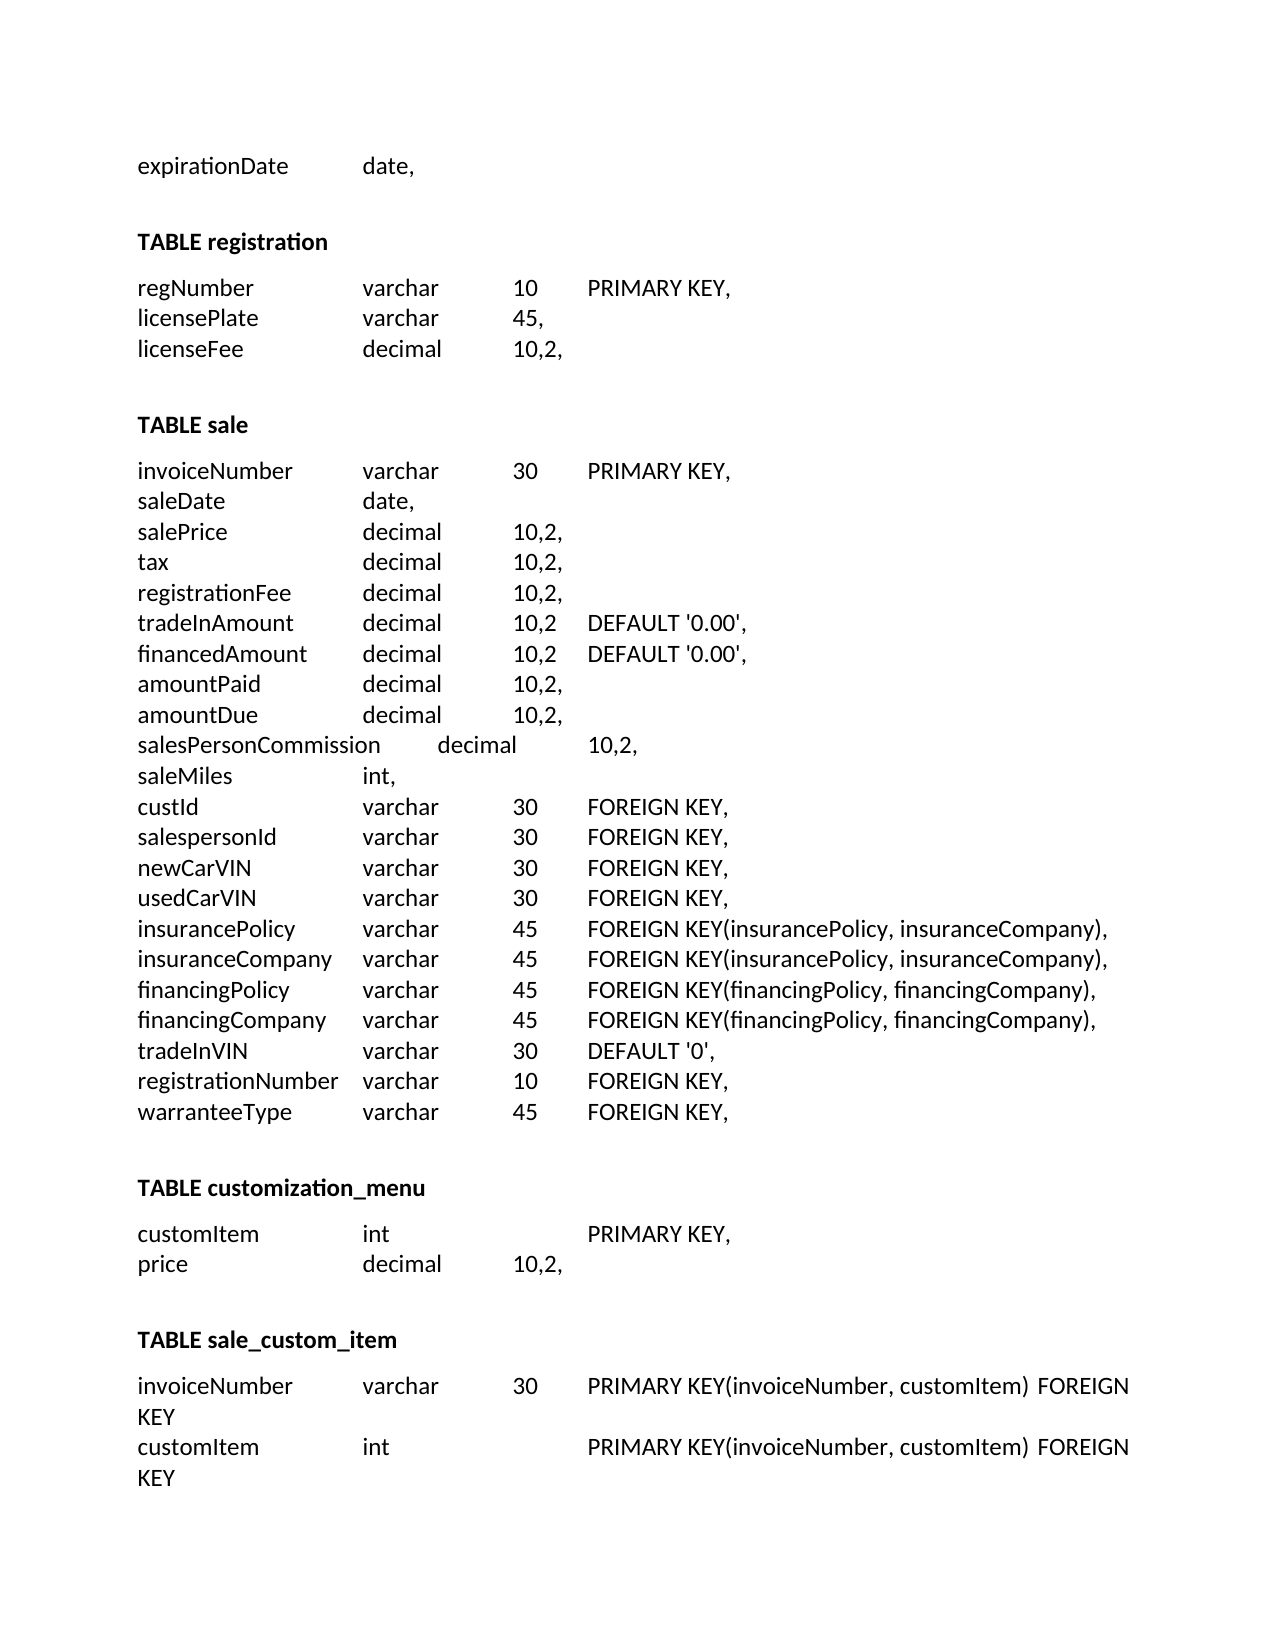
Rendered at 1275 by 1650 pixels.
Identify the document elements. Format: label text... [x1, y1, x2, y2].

text amountDue decimal 10,2, [137, 699, 1138, 730]
text invoiceNumber varchar 30 PRIMARY KEY(invoiceNumber, customItem) FOREIGN KEY [137, 1370, 1138, 1431]
text expirationDate date, [137, 150, 1138, 181]
text salePrice decimal 10,2, [137, 516, 1138, 547]
text TABLE customization_menu [137, 1172, 1138, 1203]
text registrationNumber varchar 10 FOREIGN KEY, [137, 1065, 1138, 1096]
text financingPolicy varchar 45 FOREIGN KEY(financingPolicy, financingCompany), [137, 974, 1138, 1004]
text invoiceNumber varchar 30 PRIMARY KEY, [137, 455, 1138, 486]
text financingCompany varchar 45 FOREIGN KEY(financingPolicy, financingCompany), [137, 1004, 1138, 1035]
text TABLE sale [137, 409, 1138, 440]
text financedAmount decimal 10,2 DEFAULT '0.00', [137, 638, 1138, 669]
text licensePlate varchar 45, [137, 302, 1138, 333]
text newCarVIN varchar 30 FOREIGN KEY, [137, 852, 1138, 882]
text saleMiles int, [137, 760, 1138, 791]
text TABLE sale_custom_item [137, 1325, 1138, 1355]
text tradeInVIN varchar 30 DEFAULT '0', [137, 1035, 1138, 1065]
text salespersonId varchar 30 FOREIGN KEY, [137, 821, 1138, 852]
text customItem int PRIMARY KEY, [137, 1218, 1138, 1248]
text salesPersonCommission decimal 10,2, [137, 730, 1138, 760]
text regNumber varchar 10 PRIMARY KEY, [137, 272, 1138, 302]
text registrationFee decimal 10,2, [137, 577, 1138, 608]
text insurancePolicy varchar 45 FOREIGN KEY(insurancePolicy, insuranceCompany), [137, 913, 1138, 943]
text customItem int PRIMARY KEY(invoiceNumber, customItem) FOREIGN KEY [137, 1431, 1138, 1492]
text saleDate date, [137, 486, 1138, 516]
text licenseFee decimal 10,2, [137, 333, 1138, 363]
text amountPaid decimal 10,2, [137, 669, 1138, 699]
text custId varchar 30 FOREIGN KEY, [137, 791, 1138, 821]
text tradeInAmount decimal 10,2 DEFAULT '0.00', [137, 608, 1138, 638]
text insuranceCompany varchar 45 FOREIGN KEY(insurancePolicy, insuranceCompany), [137, 943, 1138, 974]
text warranteeType varchar 45 FOREIGN KEY, [137, 1096, 1138, 1126]
text price decimal 10,2, [137, 1248, 1138, 1279]
text tax decimal 10,2, [137, 547, 1138, 577]
text usedCarVIN varchar 30 FOREIGN KEY, [137, 882, 1138, 913]
text TABLE registration [137, 226, 1138, 257]
